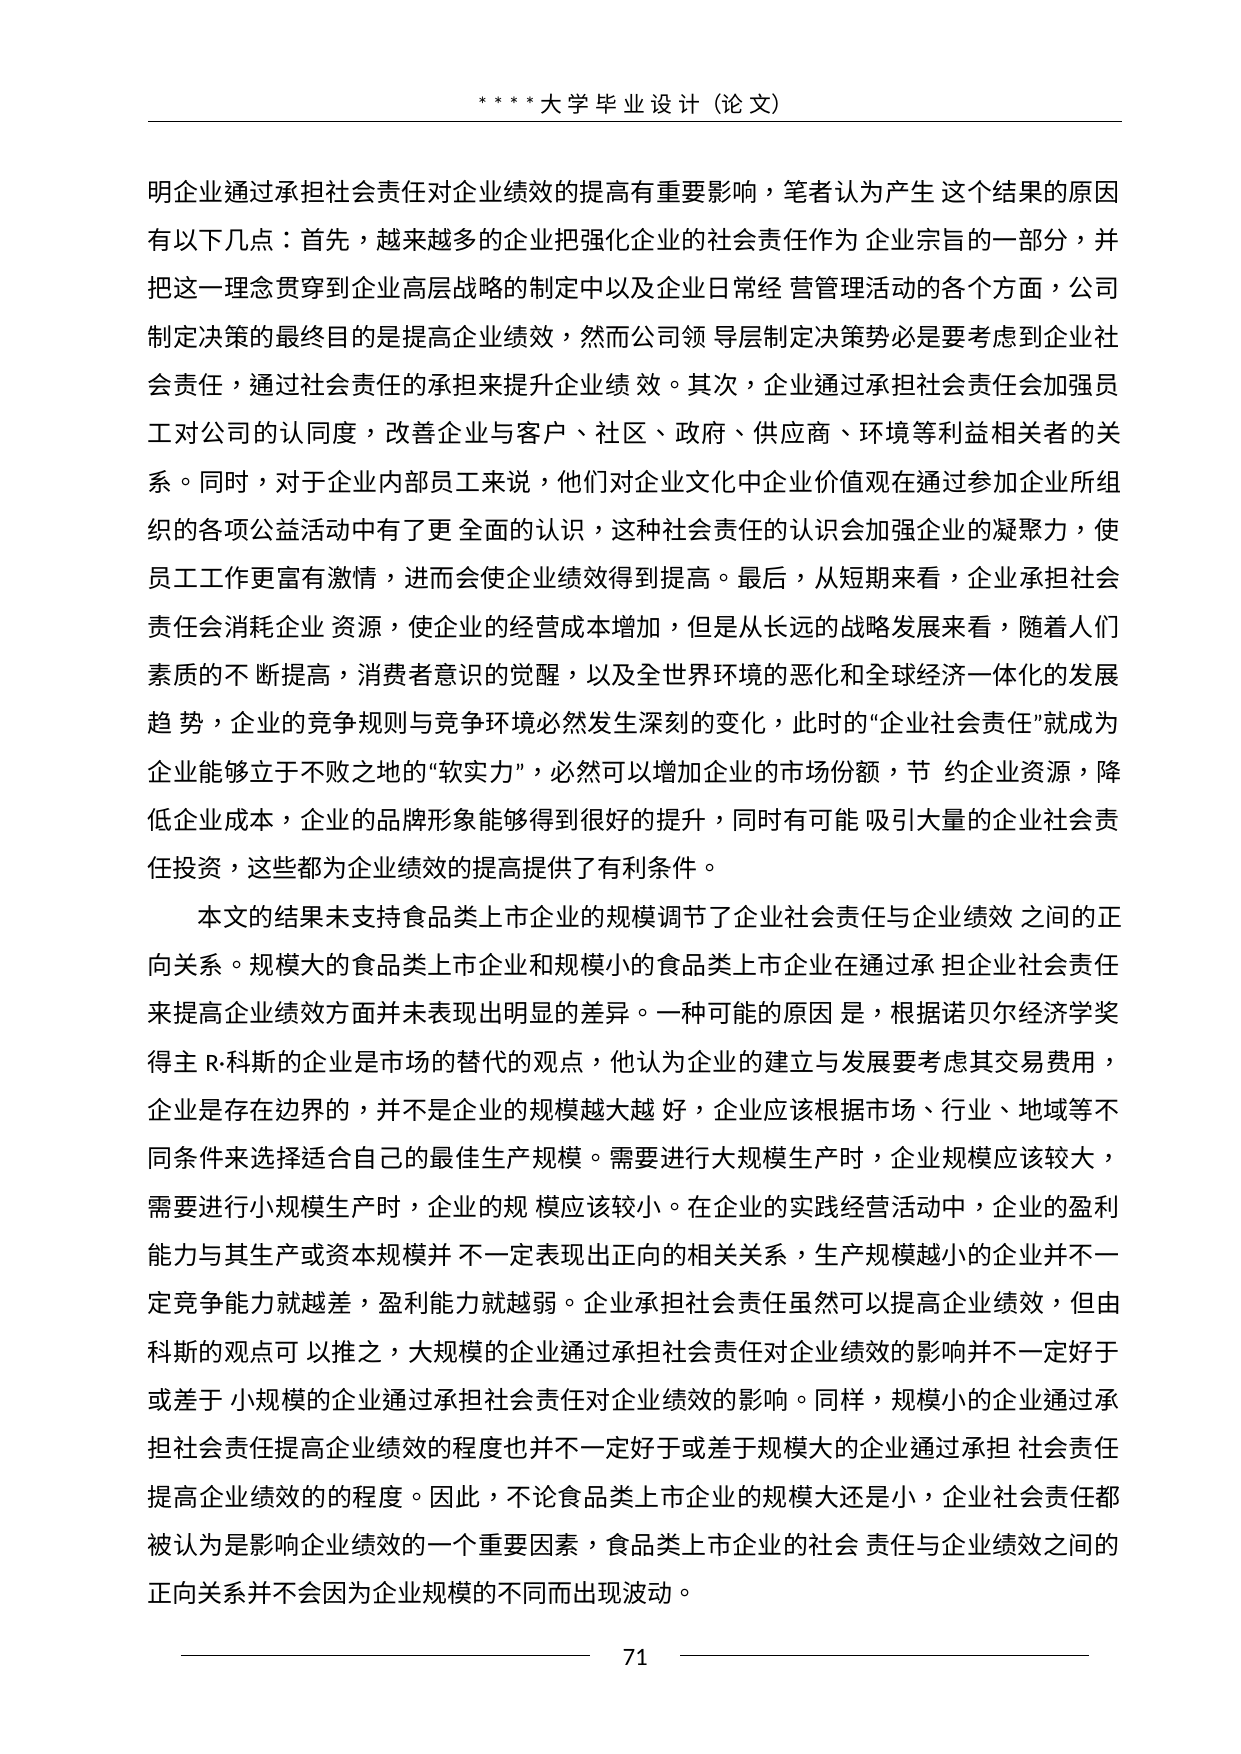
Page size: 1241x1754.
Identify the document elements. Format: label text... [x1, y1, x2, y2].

text 本文的结果未支持食品类上市企业的规模调节了企业社会责任与企业绩效 之间的正向关系。规模大的食品类上市企业和规模小的食品类上市企业在通过承 担企业社会责任来提高企业绩效方面并未表现出明显的差异。一种可能的原因 是，根据诺贝尔经济学奖得主 R·科斯的企业是市场的替代的观点，他认为企业的建立与发展要考虑其交易费用，企业是存在边界的，并不是企业的规模越大越 好，企业应该根据市场、行业、地域等不同条件来选择适合自己的最佳生产规模。需要进行大规模生产时，企业规模应该较大，需要进行小规模生产时，企业的规 模应该较小。在企业的实践经营活动中，企业的盈利能力与其生产或资本规模并 不一定表现出正向的相关关系，生产规模越小的企业并不一定竞争能力就越差，盈利能力就越弱。企业承担社会责任虽然可以提高企业绩效，但由科斯的观点可 以推之，大规模的企业通过承担社会责任对企业绩效的影响并不一定好于或差于 小规模的企业通过承担社会责任对企业绩效的影响。同样，规模小的企业通过承 担社会责任提高企业绩效的程度也并不一定好于或差于规模大的企业通过承担 社会责任提高企业绩效的的程度。因此，不论食品类上市企业的规模大还是小，企业社会责任都被认为是影响企业绩效的一个重要因素，食品类上市企业的社会 责任与企业绩效之间的正向关系并不会因为企业规模的不同而出现波动。 [148, 884, 1122, 1609]
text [148, 159, 1122, 884]
